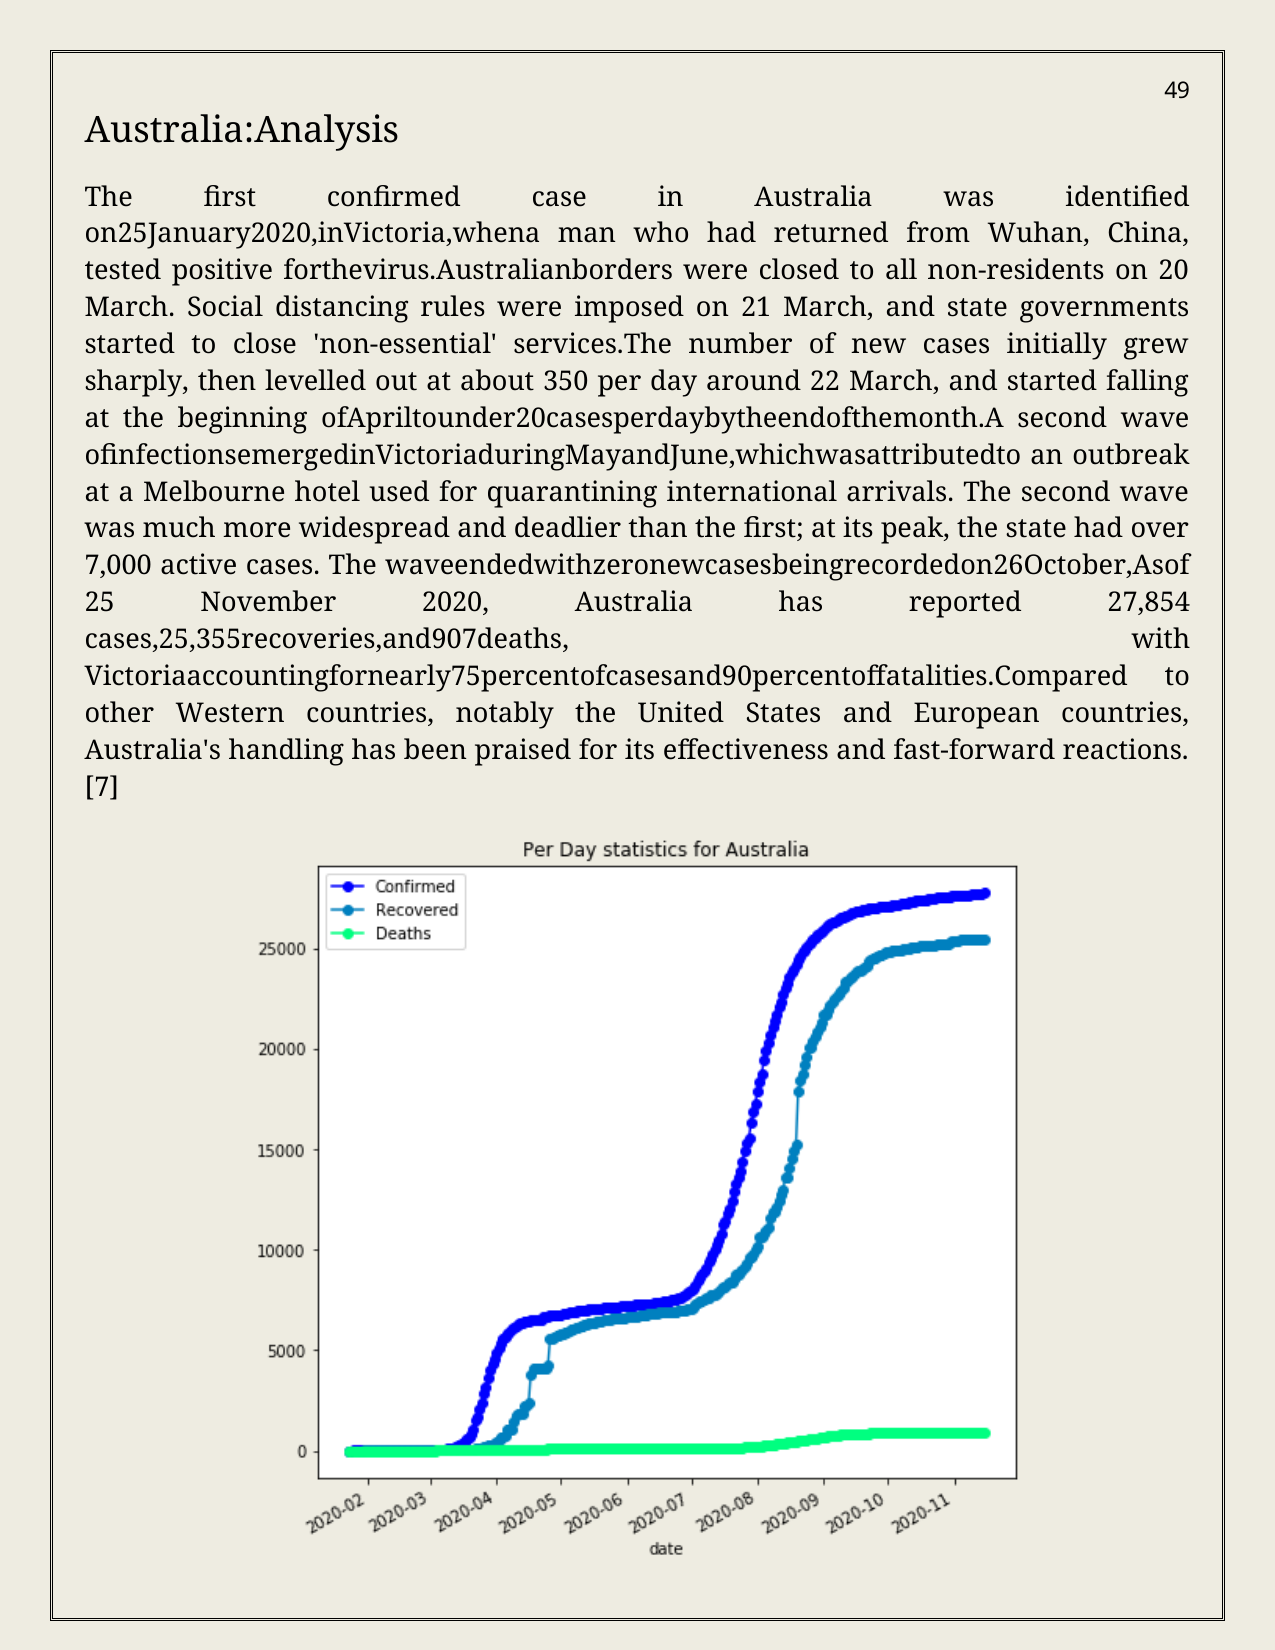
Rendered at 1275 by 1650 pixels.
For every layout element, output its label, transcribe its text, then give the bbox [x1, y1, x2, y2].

text Australia:Analysis [84, 104, 1210, 153]
text The first confirmed case in Australia was identified on25January2020,inVictoria,whena man who had returned from Wuhan, China, tested positive forthevirus.Australianborders were closed to all non-residents on 20 March. Social distancing rules were imposed on 21 March, and state governments started to close 'non-essential' services.The number of new cases initially grew sharply, then levelled out at about 350 per day around 22 March, and started falling at the beginning ofApriltounder20casesperdaybytheendofthemonth.A second wave ofinfectionsemergedinVictoriaduringMayandJune,whichwasattributedto an outbreak at a Melbourne hotel used for quarantining international arrivals. The second wave was much more widespread and deadlier than the first; at its peak, the state had over 7,000 active cases. The waveendedwithzeronewcasesbeingrecordedon26October,Asof 25 November 2020, Australia has reported 27,854 cases,25,355recoveries,and907deaths, with Victoriaaccountingfornearly75percentofcasesand90percentoffatalities.Compared to other Western countries, notably the United States and European countries, Australia's handling has been praised for its effectiveness and fast-forward reactions.[7] [84, 177, 1191, 804]
picture [246, 830, 1027, 1569]
